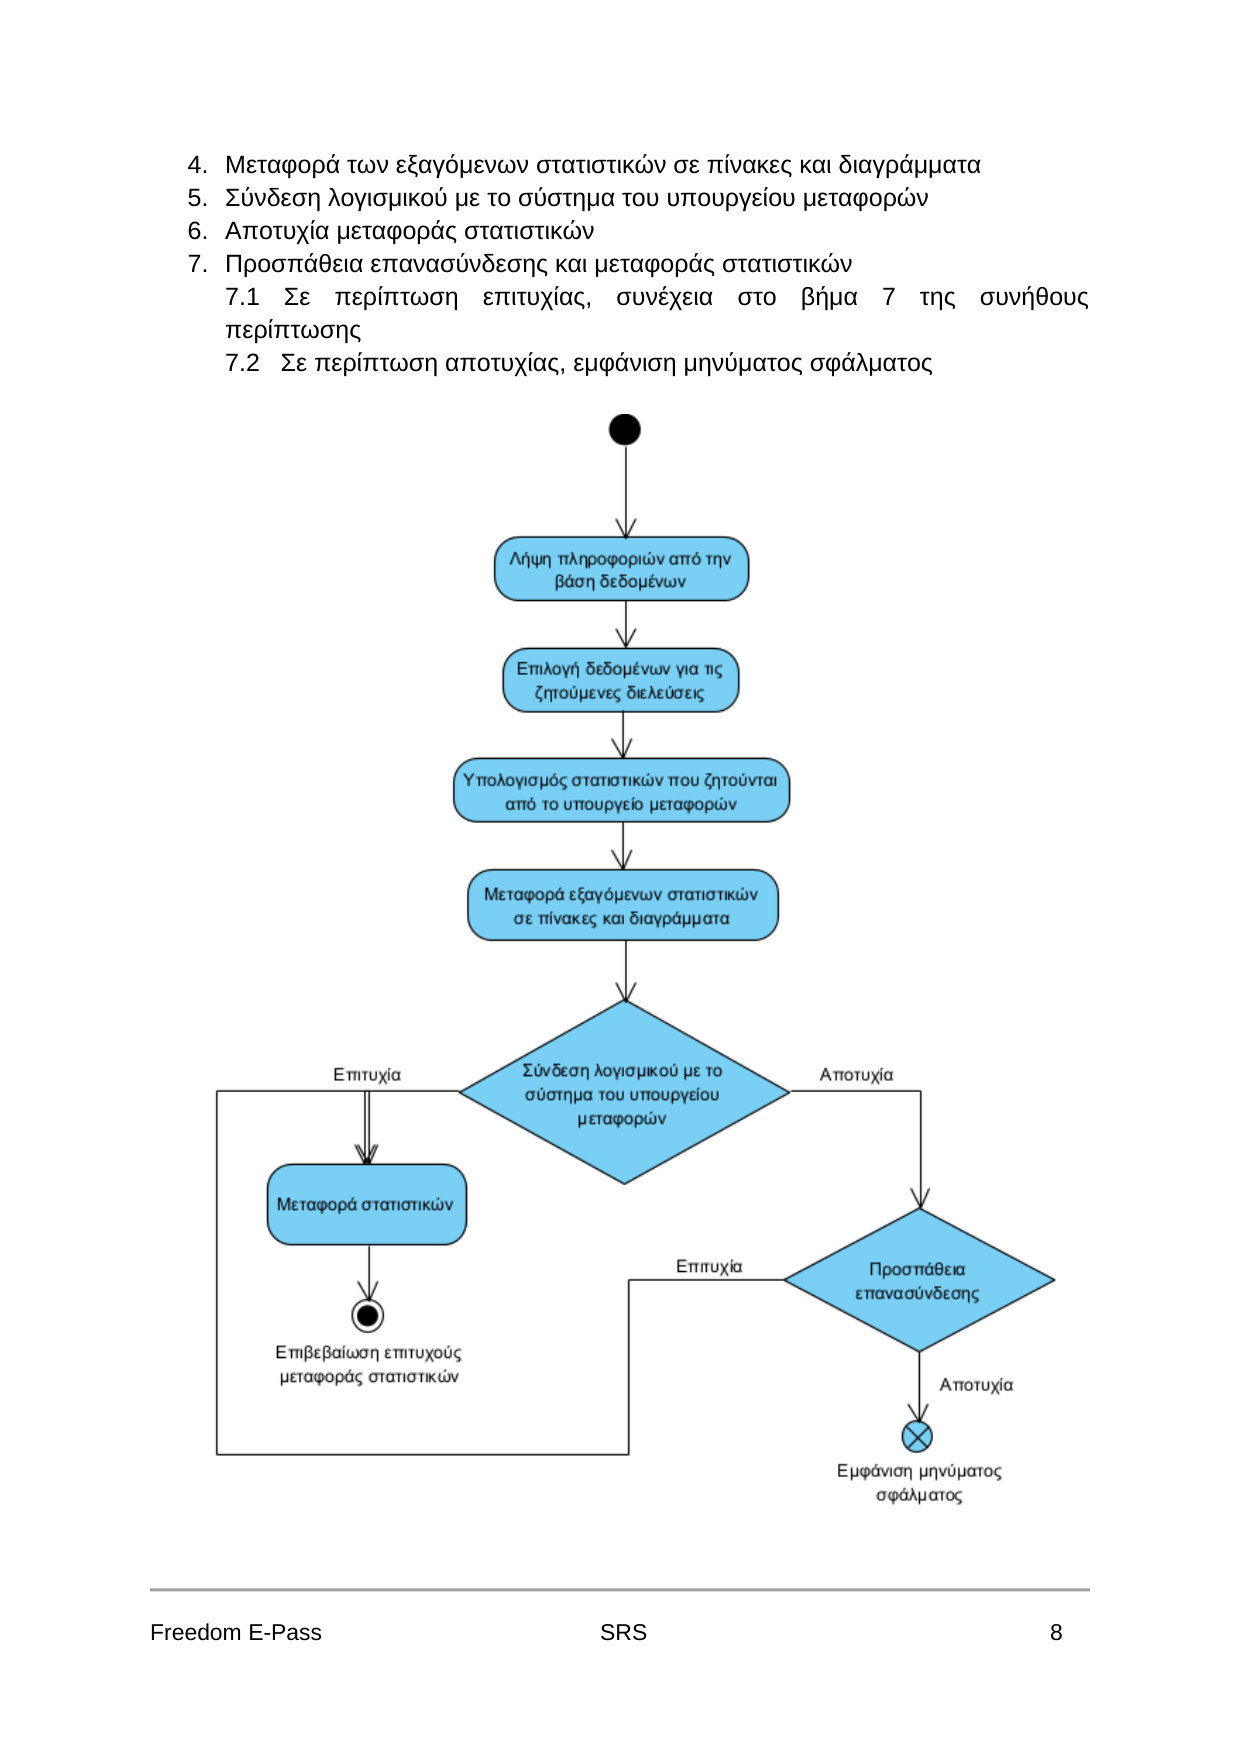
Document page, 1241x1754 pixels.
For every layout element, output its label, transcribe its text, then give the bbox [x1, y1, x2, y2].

list Σύνδεση λογισμικού με το σύστημα του υπουργείου μεταφορών [187, 183, 1090, 212]
list Προσπάθεια επανασύνδεσης και μεταφοράς στατιστικών [187, 249, 1090, 278]
list Αποτυχία μεταφοράς στατιστικών [187, 216, 1090, 245]
text 7.1 Σε περίπτωση επιτυχίας, συνέχεια στο βήμα 7 της συνήθους περίπτωσης [225, 282, 1090, 344]
list Μεταφορά των εξαγόμενων στατιστικών σε πίνακες και διαγράμματα [187, 150, 1090, 179]
text 7.2 Σε περίπτωση αποτυχίας, εμφάνιση μηνύματος σφάλματος [225, 348, 1090, 377]
picture [150, 414, 1091, 1529]
